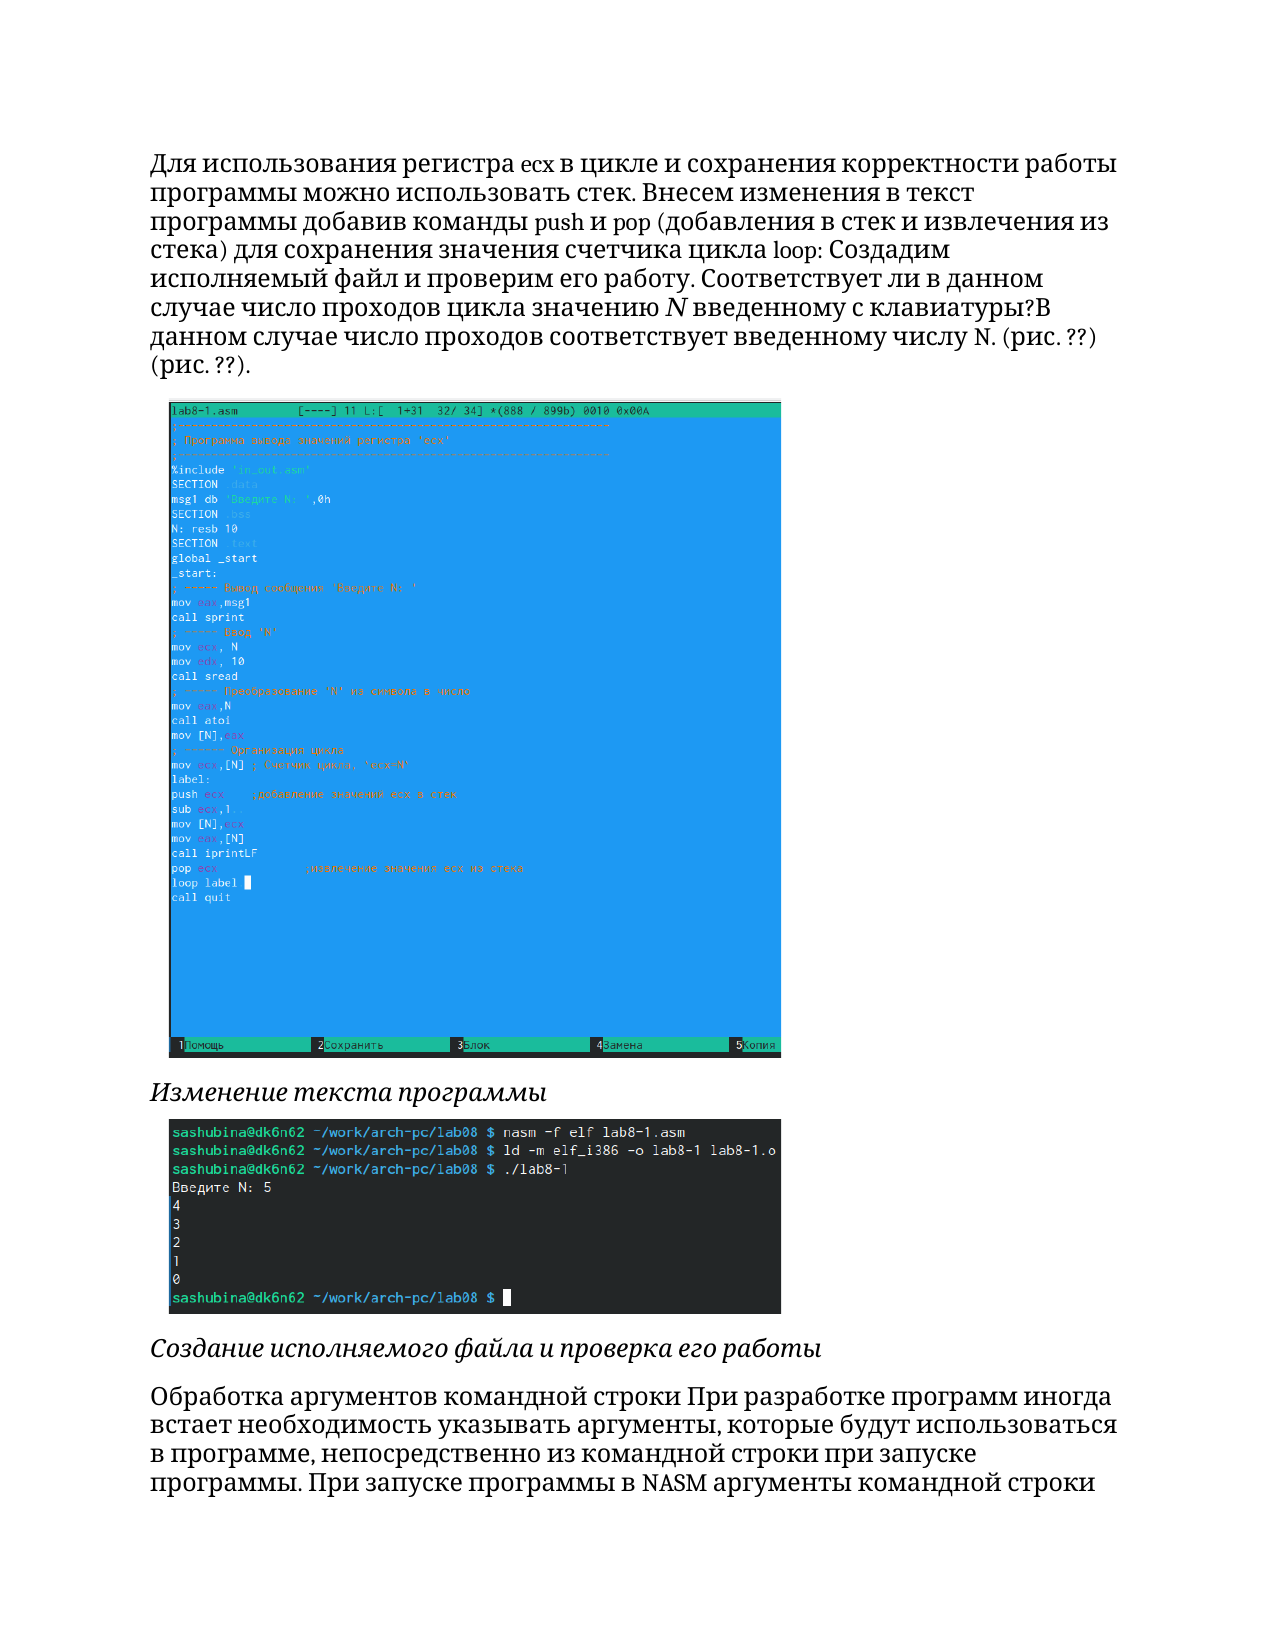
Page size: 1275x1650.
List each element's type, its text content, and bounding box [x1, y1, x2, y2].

text Создание исполняемого файла и проверка его работы [150, 1335, 1125, 1364]
picture [168, 398, 782, 1058]
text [150, 1382, 1125, 1497]
text Для использования регистра ecx в цикле и сохранения корректности работы программы можно использовать стек. Внесем изменения в текст программы добавив команды push и pop (добавления в стек и извлечения из стека) для сохранения значения счетчика цикла loop: Создадим исполняемый файл и проверим его работу. Соответствует ли в данном случае число проходов цикла значению 𝑁 введенному с клавиатуры?В данном случае число проходов соответствует введенному числу N. (рис. ??) (рис. ??). [150, 150, 1125, 380]
text Изменение текста программы [150, 1078, 1125, 1107]
picture [168, 1119, 782, 1314]
